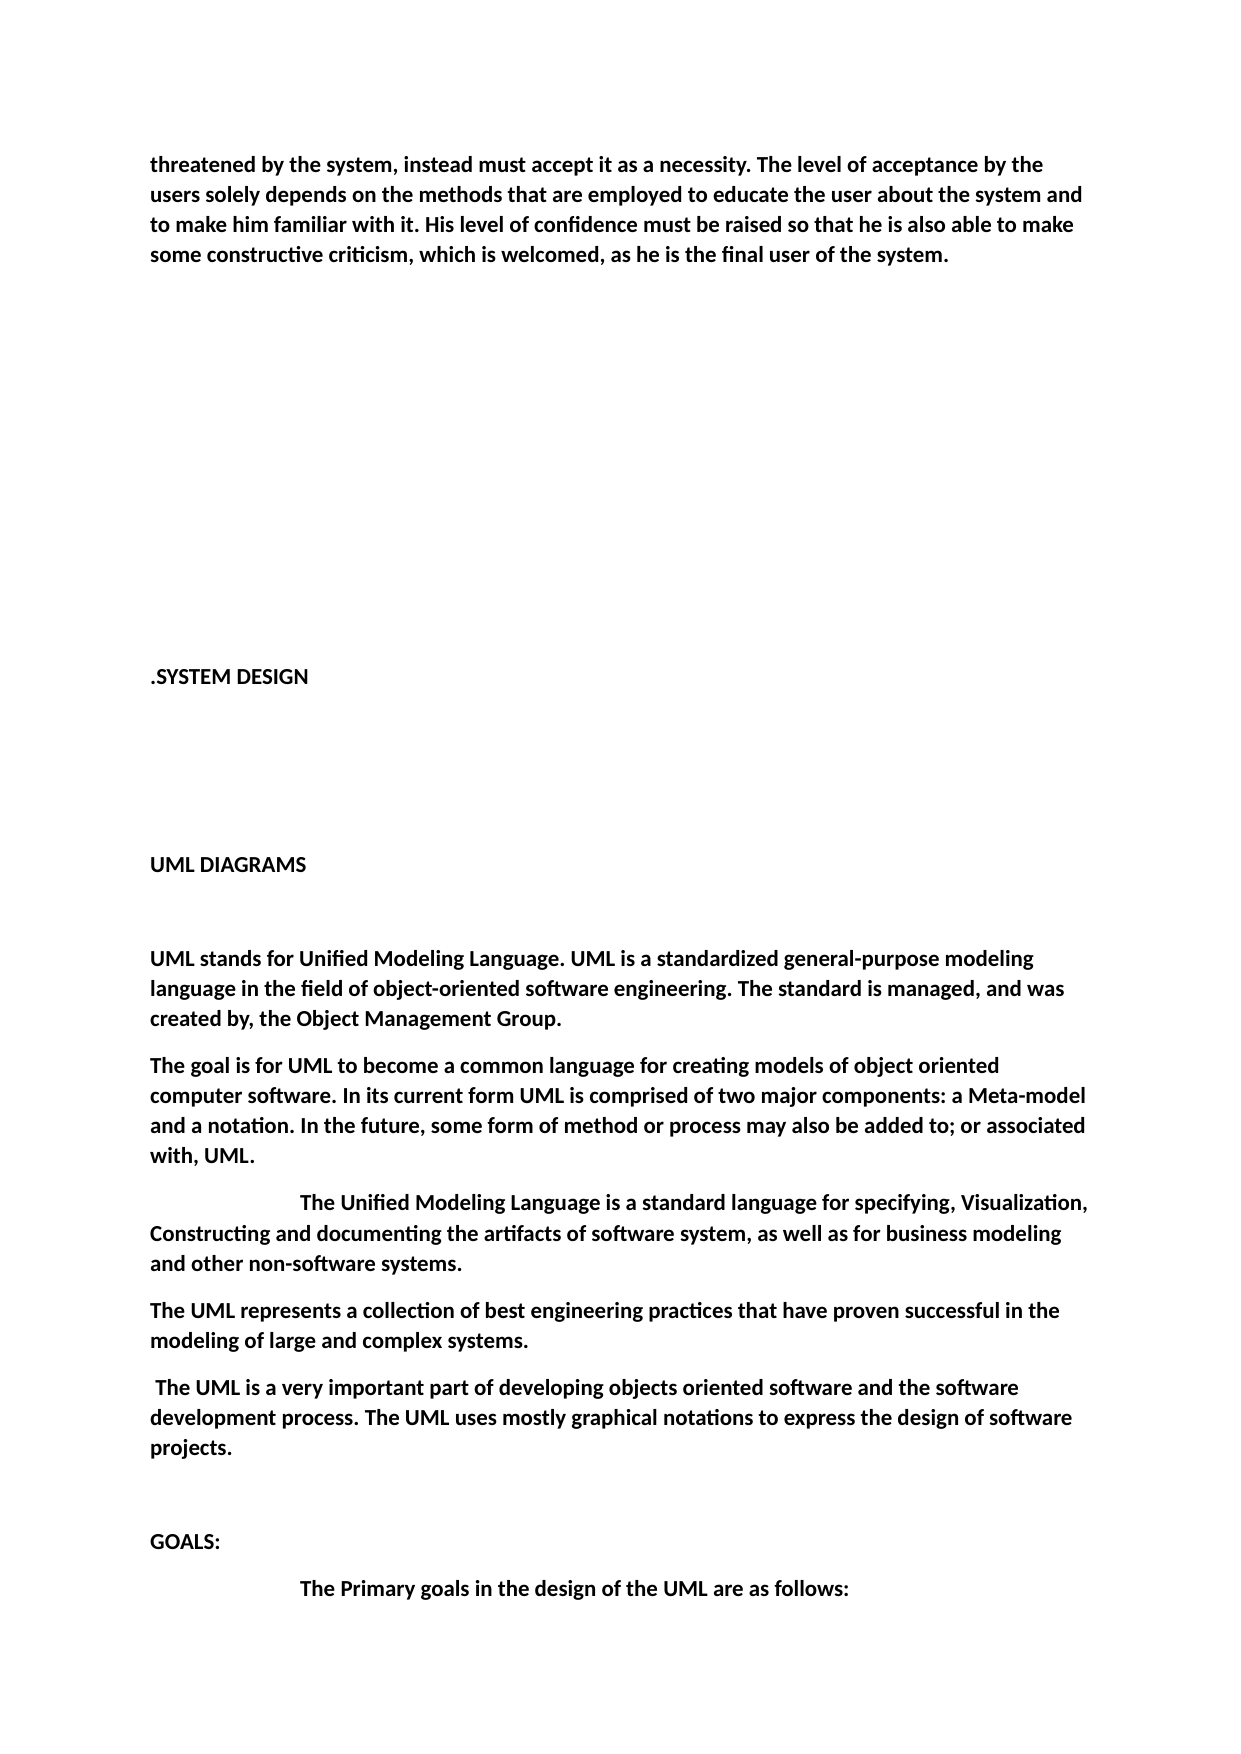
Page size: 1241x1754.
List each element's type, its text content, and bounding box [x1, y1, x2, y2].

text The Primary goals in the design of the UML are as follows: [150, 1574, 1090, 1602]
text The UML is a very important part of developing objects oriented software and the software development process. The UML uses mostly graphical notations to express the design of software projects. [150, 1373, 1090, 1461]
text The Unified Modeling Language is a standard language for specifying, Visualization, Constructing and documenting the artifacts of software system, as well as for business modeling and other non-software systems. [150, 1188, 1090, 1277]
text UML DIAGRAMS [150, 850, 1090, 878]
text GOALS: [150, 1527, 1090, 1555]
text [150, 150, 1090, 269]
text The UML represents a collection of best engineering practices that have proven successful in the modeling of large and complex systems. [150, 1296, 1090, 1354]
text UML stands for Unified Modeling Language. UML is a standardized general-purpose modeling language in the field of object-oriented software engineering. The standard is managed, and was created by, the Object Management Group. [150, 944, 1090, 1032]
text The goal is for UML to become a common language for creating models of object oriented computer software. In its current form UML is comprised of two major components: a Meta-model and a notation. In the future, some form of method or process may also be added to; or associated with, UML. [150, 1051, 1090, 1170]
text .SYSTEM DESIGN [150, 662, 1090, 691]
